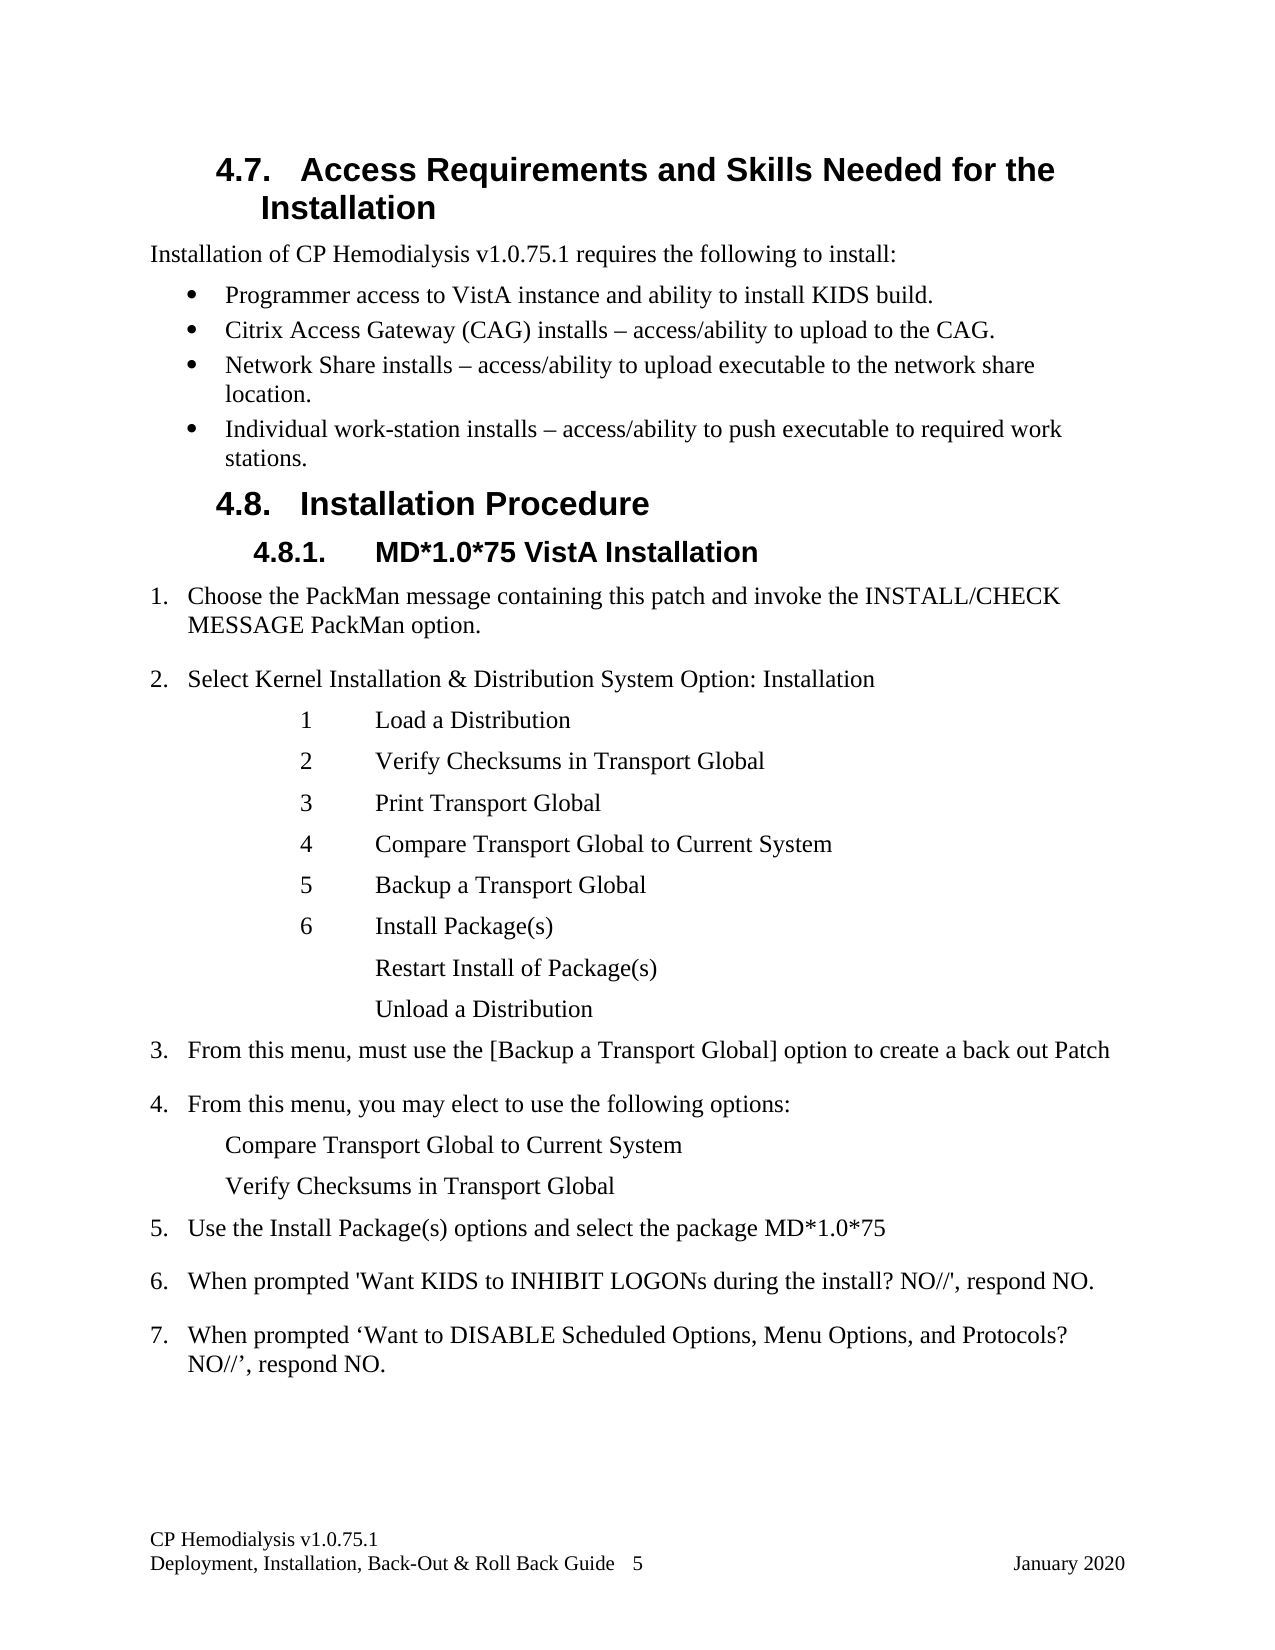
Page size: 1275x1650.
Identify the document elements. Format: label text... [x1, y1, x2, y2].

list When prompted ‘Want to DISABLE Scheduled Options, Menu Options, and Protocols? NO//’, respond NO. [150, 1320, 1125, 1378]
list Choose the PackMan message containing this patch and invoke the INSTALL/CHECK MESSAGE PackMan option. [150, 581, 1125, 639]
subtitle Access Requirements and Skills Needed for the Installation [216, 150, 1125, 227]
text Network Share installs – access/ability to upload executable to the network share location. [187, 351, 1125, 408]
text Restart Install of Package(s) [300, 953, 1125, 981]
text 2 Verify Checksums in Transport Global [300, 746, 1125, 775]
list Use the Install Package(s) options and select the package MD*1.0*75 [150, 1213, 1125, 1241]
text Verify Checksums in Transport Global [150, 1171, 1125, 1200]
list When prompted 'Want KIDS to INHIBIT LOGONs during the install? NO//', respond NO. [150, 1266, 1125, 1295]
text 4 Compare Transport Global to Current System [300, 829, 1125, 858]
text Citrix Access Gateway (CAG) installs – access/ability to upload to the CAG. [187, 316, 1125, 344]
text Installation of CP Hemodialysis v1.0.75.1 requires the following to install: [150, 239, 1125, 268]
text 1 Load a Distribution [300, 705, 1125, 734]
list From this menu, you may elect to use the following options: [150, 1089, 1125, 1118]
subtitle Installation Procedure [216, 484, 1125, 523]
text Programmer access to VistA instance and ability to install KIDS build. [187, 281, 1125, 309]
list From this menu, must use the [Backup a Transport Global] option to create a back out Patch [150, 1035, 1125, 1064]
text 5 Backup a Transport Global [300, 870, 1125, 899]
text 6 Install Package(s) [300, 911, 1125, 940]
list Select Kernel Installation & Distribution System Option: Installation [150, 664, 1125, 693]
list Compare Transport Global to Current System [187, 1130, 1125, 1159]
text Unload a Distribution [300, 994, 1125, 1023]
subtitle MD*1.0*75 VistA Installation [253, 535, 1125, 569]
text Individual work-station installs – access/ability to push executable to required work stations. [187, 414, 1125, 472]
text 3 Print Transport Global [300, 788, 1125, 816]
